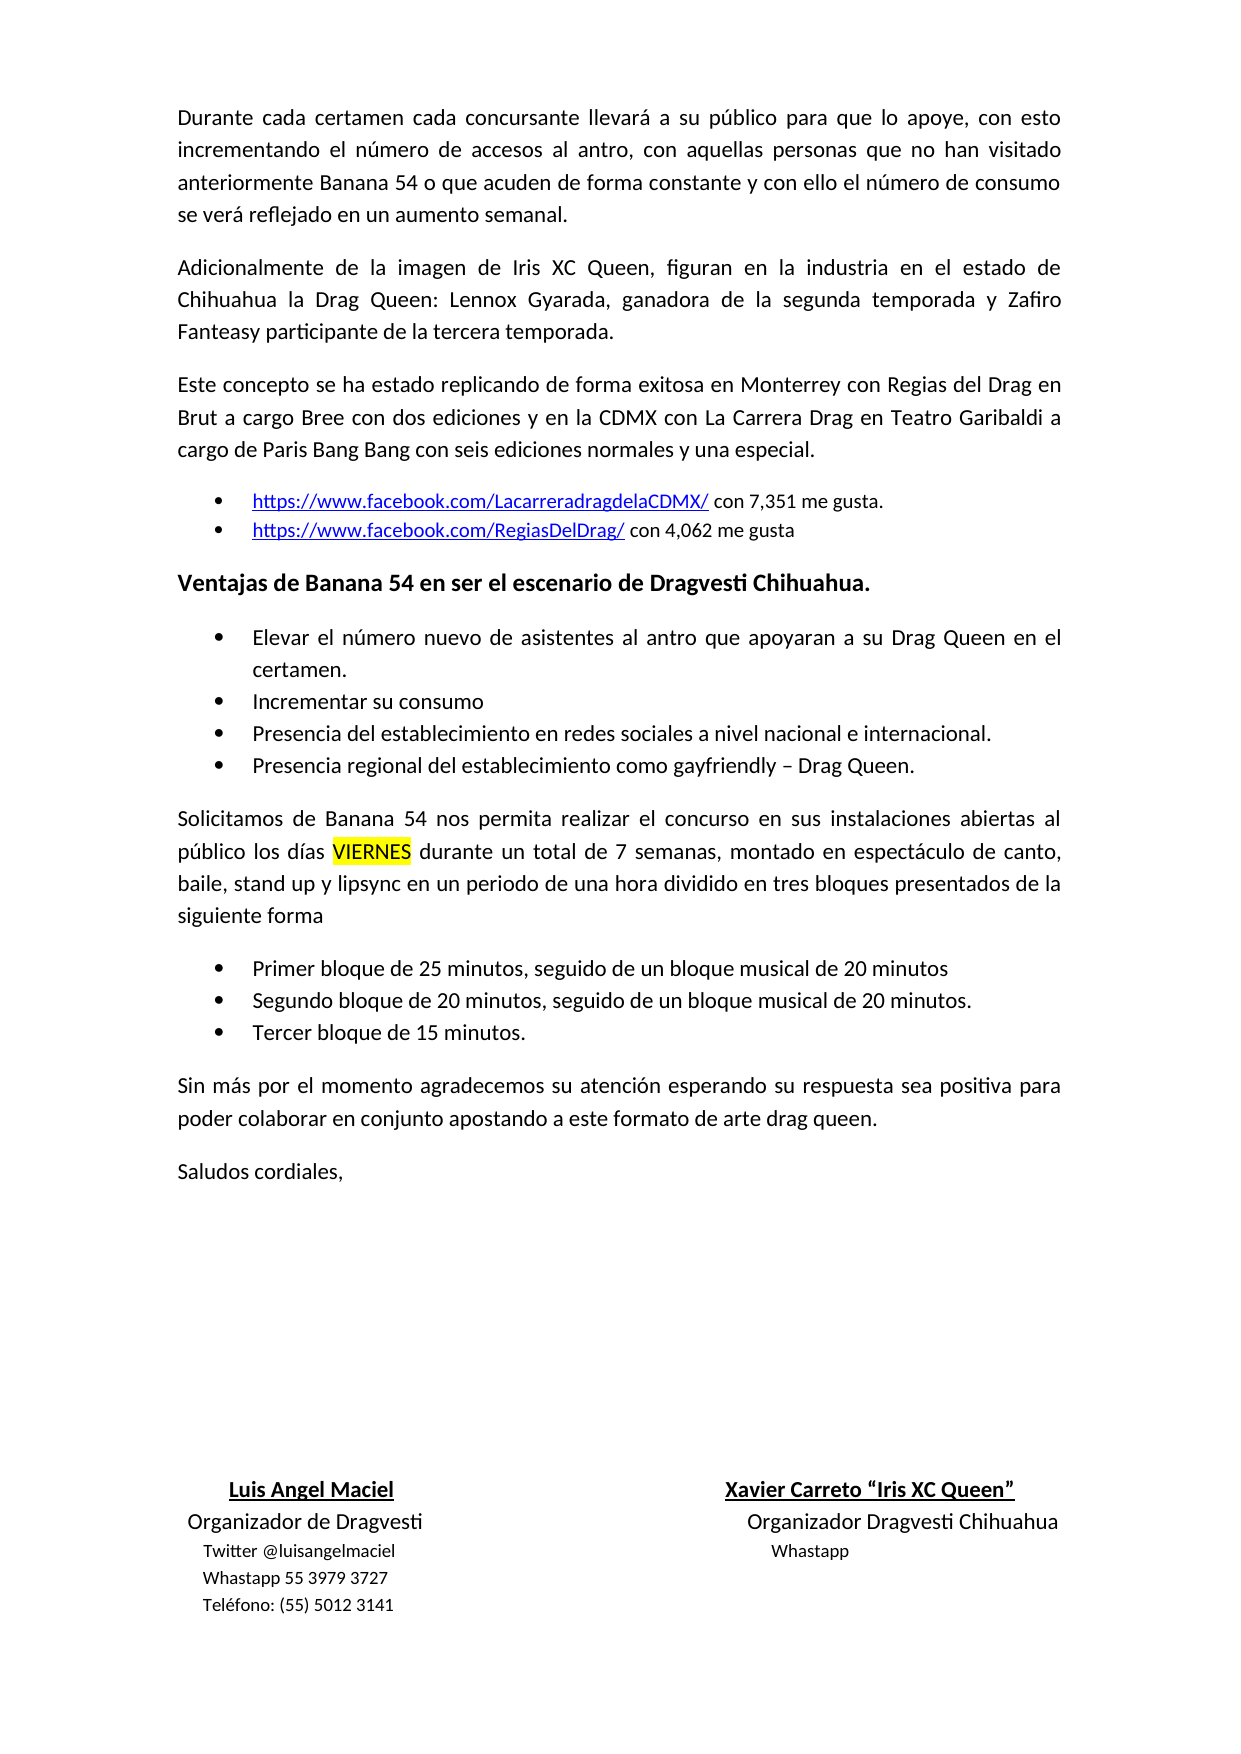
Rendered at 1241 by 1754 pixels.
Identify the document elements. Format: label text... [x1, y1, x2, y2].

list Presencia del establecimiento en redes sociales a nivel nacional e internacional. [215, 719, 1063, 747]
list https://www.facebook.com/LacarreradragdelaCDMX/ con 7,351 me gusta. [215, 488, 1063, 513]
text Adicionalmente de la imagen de Iris XC Queen, figuran en la industria en el estado de Chihuahua la Drag Queen: Lennox Gyarada, ganadora de la segunda temporada y Zafiro Fanteasy participante de la tercera temporada. [177, 253, 1063, 345]
text Whastapp 55 3979 3727 [177, 1566, 1063, 1589]
list Primer bloque de 25 minutos, seguido de un bloque musical de 20 minutos [215, 954, 1063, 982]
text Teléfono: (55) 5012 3141 [177, 1593, 1063, 1616]
text Twitter @luisangelmaciel Whastapp [177, 1539, 1063, 1562]
list Incrementar su consumo [215, 687, 1063, 715]
text Luis Angel Maciel Xavier Carreto “Iris XC Queen” [177, 1475, 1063, 1503]
text Este concepto se ha estado replicando de forma exitosa en Monterrey con Regias del Drag en Brut a cargo Bree con dos ediciones y en la CDMX con La Carrera Drag en Teatro Garibaldi a cargo de Paris Bang Bang con seis ediciones normales y una especial. [177, 370, 1063, 463]
text Durante cada certamen cada concursante llevará a su público para que lo apoye, con esto incrementando el número de accesos al antro, con aquellas personas que no han visitado anteriormente Banana 54 o que acuden de forma constante y con ello el número de consumo se verá reflejado en un aumento semanal. [177, 103, 1063, 228]
list Segundo bloque de 20 minutos, seguido de un bloque musical de 20 minutos. [215, 986, 1063, 1014]
list Presencia regional del establecimiento como gayfriendly – Drag Queen. [215, 752, 1063, 779]
list Tercer bloque de 15 minutos. [215, 1018, 1063, 1047]
list Elevar el número nuevo de asistentes al antro que apoyaran a su Drag Queen en el certamen. [215, 623, 1063, 683]
text Ventajas de Banana 54 en ser el escenario de Dragvesti Chihuahua. [177, 567, 1063, 597]
text Saludos cordiales, [177, 1157, 1063, 1185]
text Solicitamos de Banana 54 nos permita realizar el concurso en sus instalaciones abiertas al público los días VIERNES durante un total de 7 semanas, montado en espectáculo de canto, baile, stand up y lipsync en un periodo de una hora dividido en tres bloques presentados de la siguiente forma [177, 804, 1063, 929]
text Sin más por el momento agradecemos su atención esperando su respuesta sea positiva para poder colaborar en conjunto apostando a este formato de arte drag queen. [177, 1072, 1063, 1132]
text Organizador de Dragvesti Organizador Dragvesti Chihuahua [177, 1507, 1063, 1535]
list https://www.facebook.com/RegiasDelDrag/ con 4,062 me gusta [215, 517, 1063, 542]
